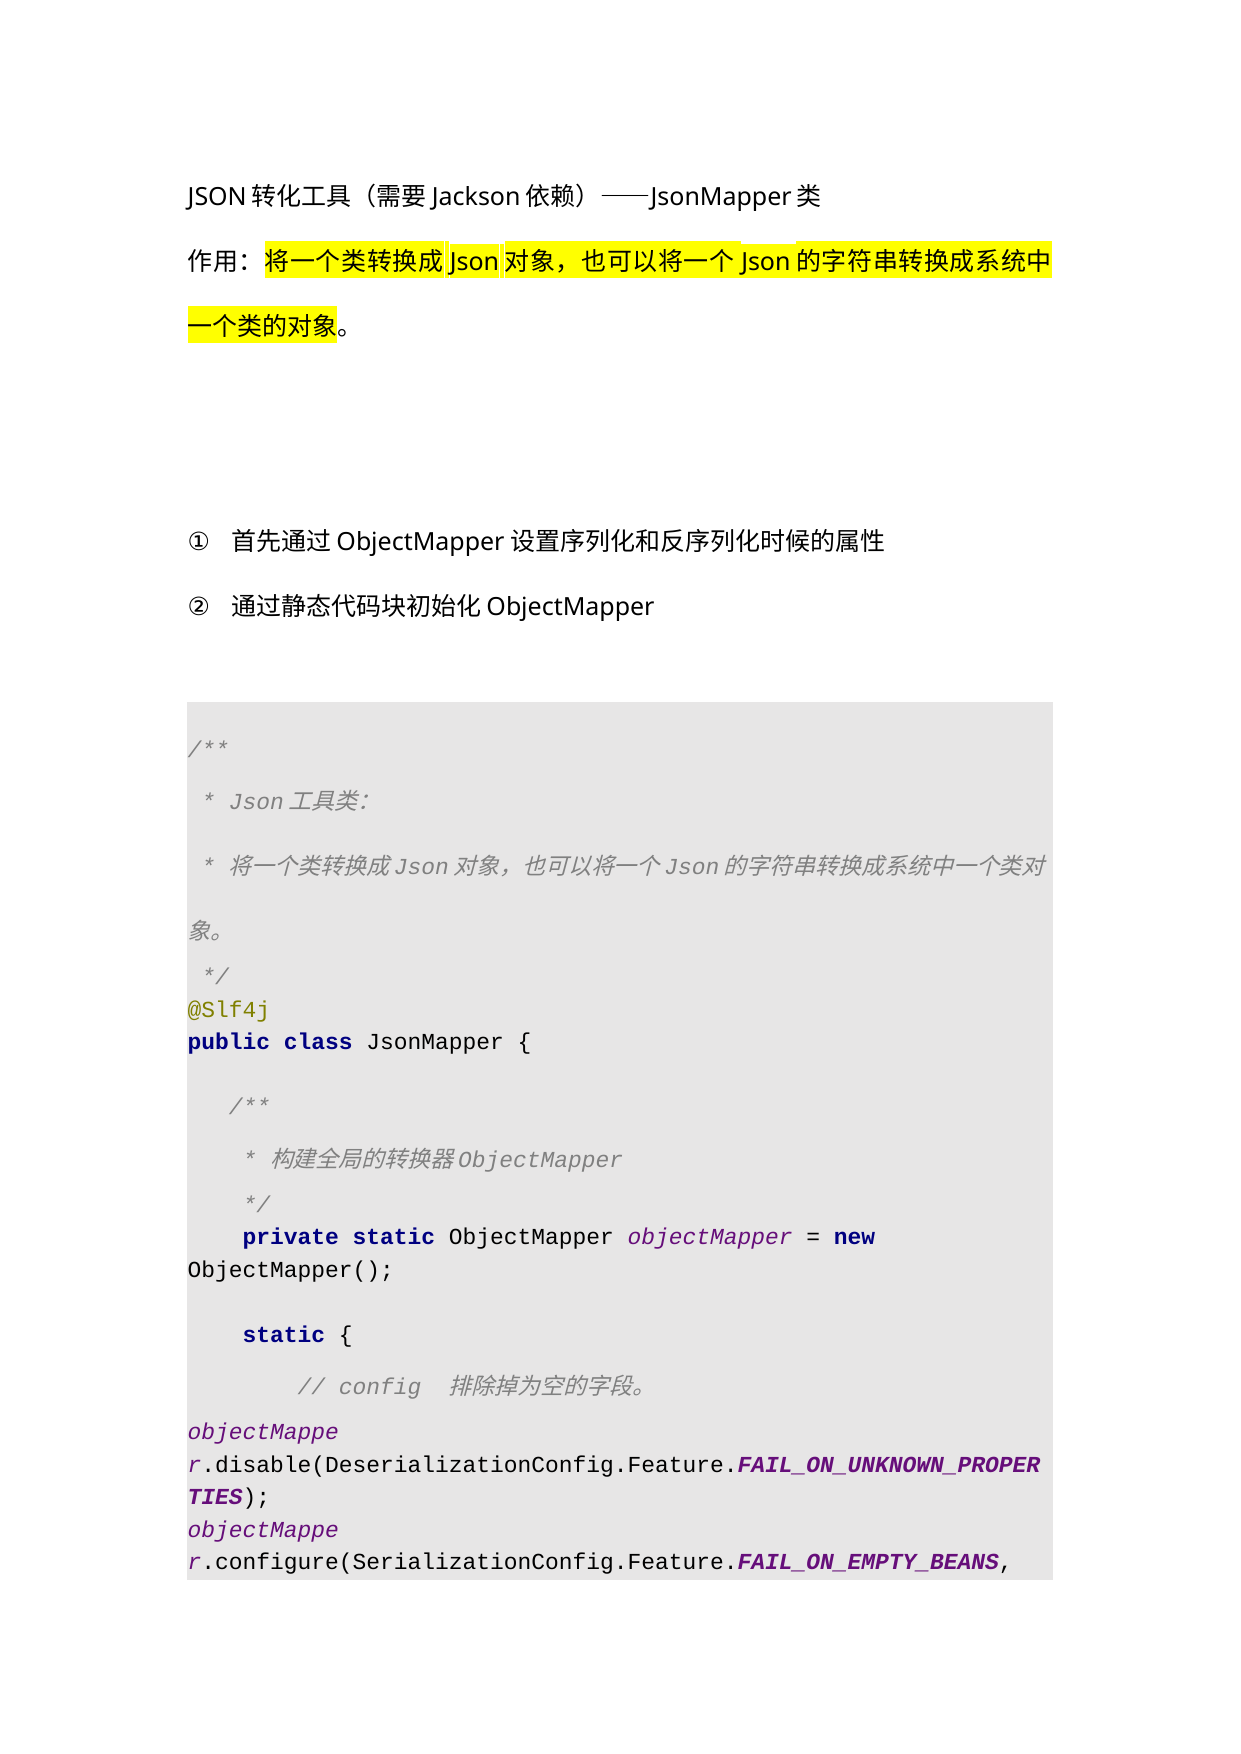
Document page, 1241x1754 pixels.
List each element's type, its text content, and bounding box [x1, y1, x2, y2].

list 通过静态代码块初始化ObjectMapper [187, 572, 1053, 637]
text JSON转化工具（需要Jackson依赖）——JsonMapper类 [187, 162, 1053, 227]
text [187, 735, 1053, 1580]
list 首先通过ObjectMapper设置序列化和反序列化时候的属性 [187, 507, 1053, 572]
text 作用：将一个类转换成Json对象，也可以将一个Json的字符串转换成系统中一个类的对象。 [187, 227, 1053, 357]
